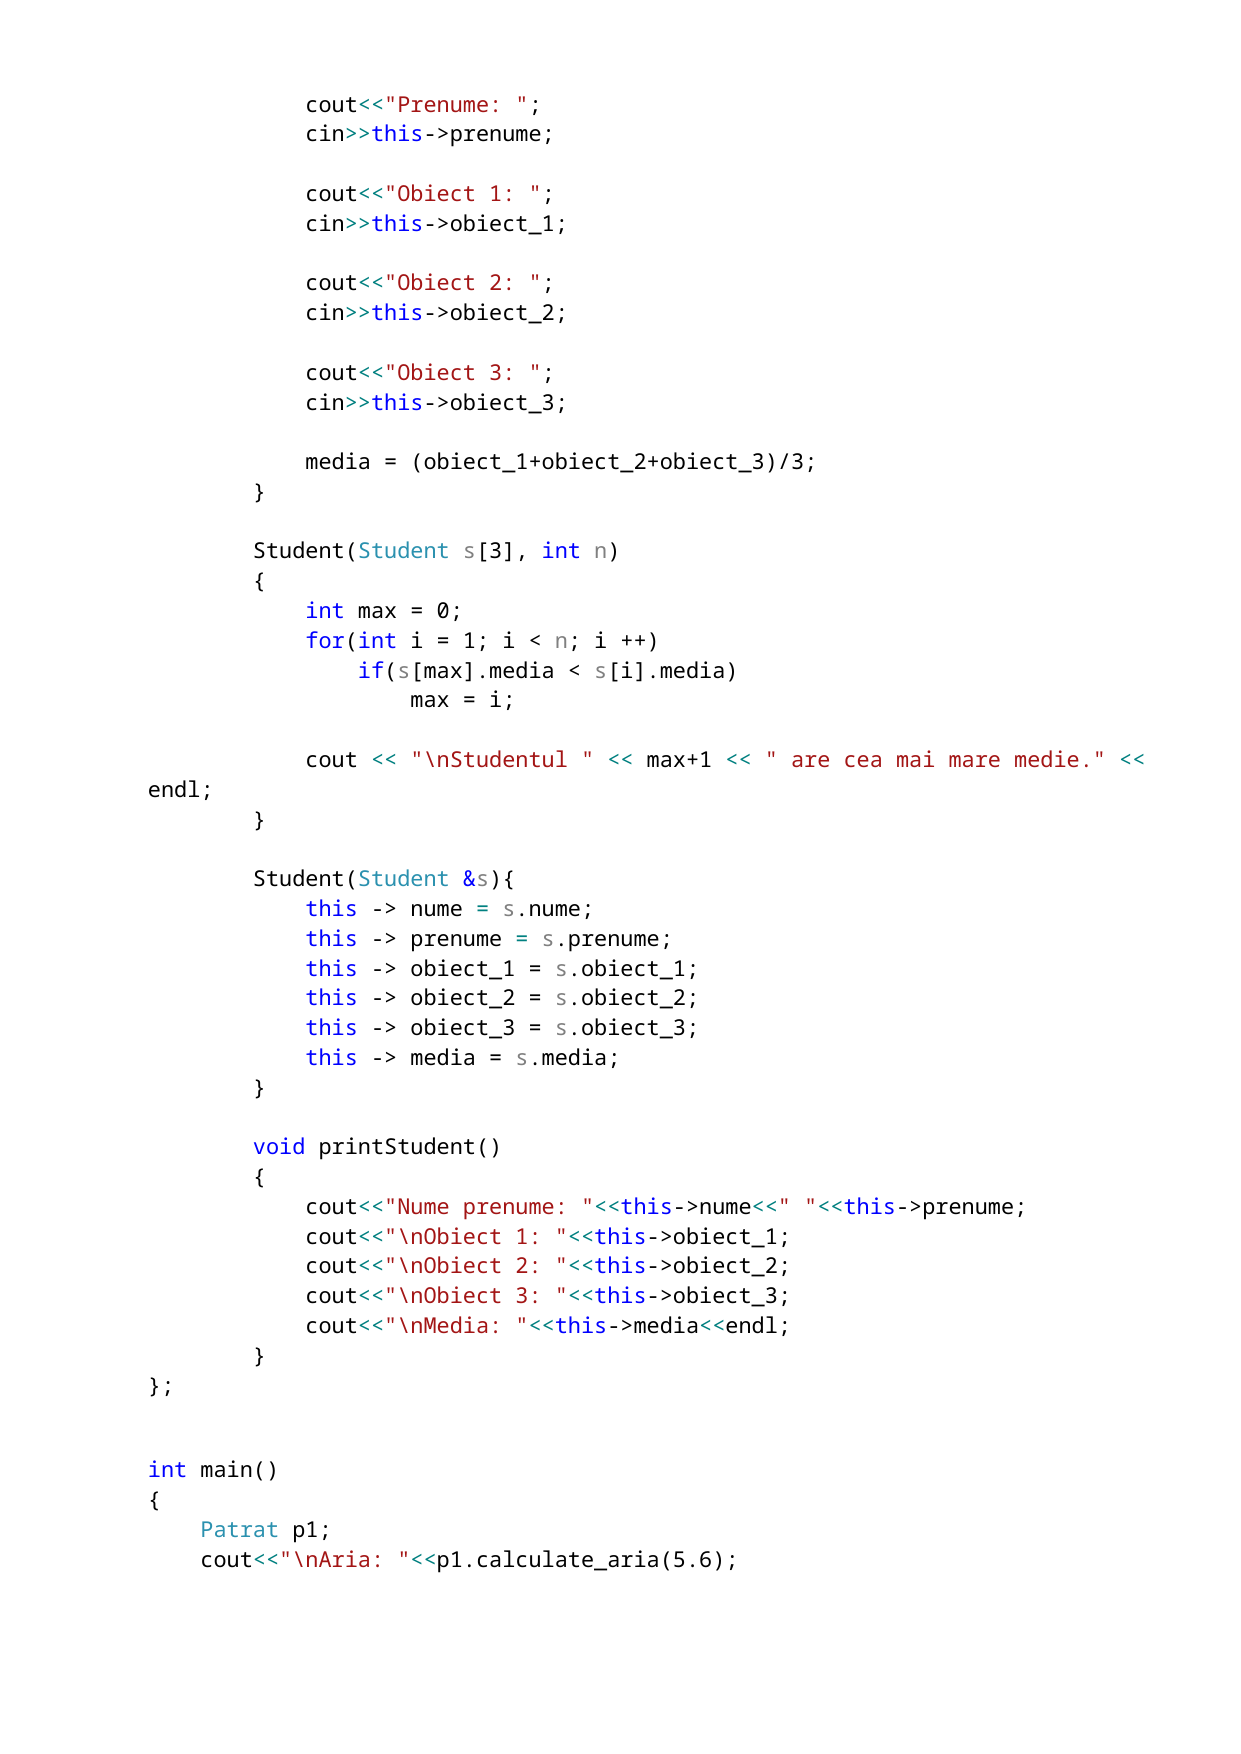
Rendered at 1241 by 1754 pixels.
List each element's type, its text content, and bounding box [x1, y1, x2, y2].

text this -> media = s.media; [148, 1042, 1152, 1072]
text if(s[max].media < s[i].media) [148, 655, 1152, 684]
text this -> obiect_1 = s.obiect_1; [148, 953, 1152, 982]
text cout<<"Obiect 2: "; [148, 267, 1152, 297]
text void printStudent() [148, 1131, 1152, 1161]
text int max = 0; [148, 595, 1152, 625]
text cout<<"\nAria: "<<p1.calculate_aria(5.6); [148, 1544, 1152, 1573]
text cout << "\nStudentul " << max+1 << " are cea mai mare medie." << endl; [148, 744, 1152, 804]
text }; [148, 1370, 1152, 1399]
text } [148, 1072, 1152, 1102]
text cin>>this->obiect_2; [148, 297, 1152, 327]
text this -> nume = s.nume; [148, 893, 1152, 923]
text cin>>this->prenume; [148, 118, 1152, 148]
text { [148, 1161, 1152, 1191]
text cout<<"\nMedia: "<<this->media<<endl; [148, 1310, 1152, 1340]
text Student(Student &s){ [148, 863, 1152, 893]
text cout<<"Obiect 3: "; [148, 357, 1152, 387]
text { [148, 565, 1152, 595]
text int main() [148, 1454, 1152, 1484]
text Student(Student s[3], int n) [148, 536, 1152, 565]
text cout<<"Obiect 1: "; [148, 178, 1152, 208]
text cout<<"Prenume: "; [148, 89, 1152, 118]
text Patrat p1; [148, 1514, 1152, 1544]
text cout<<"Nume prenume: "<<this->nume<<" "<<this->prenume; [148, 1191, 1152, 1221]
text } [148, 804, 1152, 833]
text } [148, 1340, 1152, 1370]
text media = (obiect_1+obiect_2+obiect_3)/3; [148, 446, 1152, 476]
text this -> obiect_2 = s.obiect_2; [148, 982, 1152, 1012]
text } [148, 476, 1152, 506]
text cout<<"\nObiect 1: "<<this->obiect_1; [148, 1221, 1152, 1251]
text for(int i = 1; i < n; i ++) [148, 625, 1152, 655]
text cout<<"\nObiect 2: "<<this->obiect_2; [148, 1251, 1152, 1280]
text cin>>this->obiect_3; [148, 387, 1152, 416]
text this -> obiect_3 = s.obiect_3; [148, 1012, 1152, 1042]
text { [148, 1484, 1152, 1514]
text cin>>this->obiect_1; [148, 208, 1152, 238]
text max = i; [148, 684, 1152, 714]
text cout<<"\nObiect 3: "<<this->obiect_3; [148, 1280, 1152, 1310]
text this -> prenume = s.prenume; [148, 923, 1152, 953]
